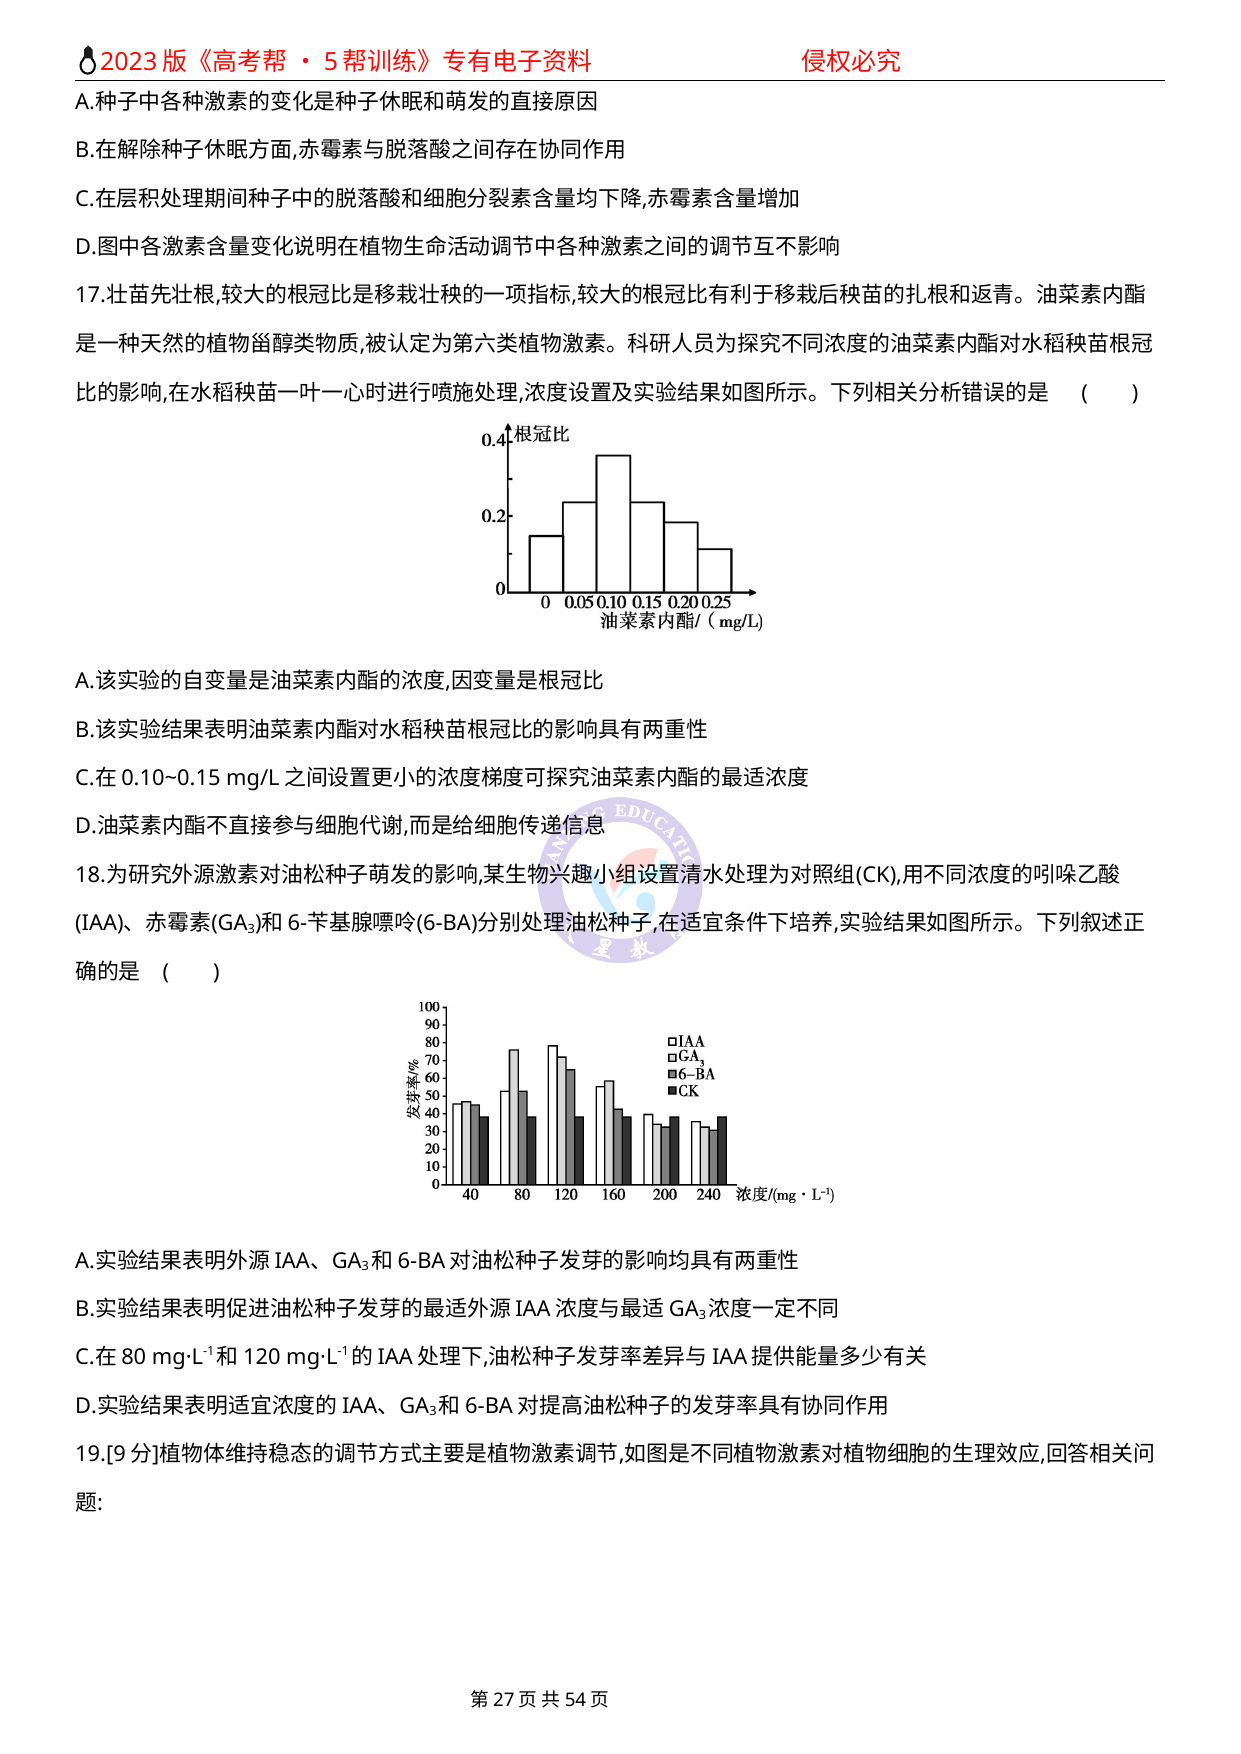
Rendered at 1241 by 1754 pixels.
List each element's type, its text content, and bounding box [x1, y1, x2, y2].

text B.该实验结果表明油菜素内酯对水稻秧苗根冠比的影响具有两重性 [75, 711, 1165, 744]
text D.实验结果表明适宜浓度的IAA、GA3和6-BA对提高油松种子的发芽率具有协同作用 [75, 1387, 1165, 1420]
text C.在层积处理期间种子中的脱落酸和细胞分裂素含量均下降,赤霉素含量增加 [75, 180, 1165, 213]
text 17.壮苗先壮根,较大的根冠比是移栽壮秧的一项指标,较大的根冠比有利于移栽后秧苗的扎根和返青。油菜素内酯是一种天然的植物甾醇类物质,被认定为第六类植物激素。科研人员为探究不同浓度的油菜素内酯对水稻秧苗根冠比的影响,在水稻秧苗一叶一心时进行喷施处理,浓度设置及实验结果如图所示。下列相关分析错误的是 ( ) [75, 277, 1165, 407]
text A.该实验的自变量是油菜素内酯的浓度,因变量是根冠比 [75, 663, 1165, 695]
text A.种子中各种激素的变化是种子休眠和萌发的直接原因 [75, 83, 1165, 116]
text D.油菜素内酯不直接参与细胞代谢,而是给细胞传递信息 [75, 808, 1165, 840]
text C.在0.10~0.15 mg/L之间设置更小的浓度梯度可探究油菜素内酯的最适浓度 [75, 759, 1165, 792]
text 19.[9分]植物体维持稳态的调节方式主要是植物激素调节,如图是不同植物激素对植物细胞的生理效应,回答相关问题: [75, 1436, 1165, 1517]
picture [478, 422, 763, 634]
text 18.为研究外源激素对油松种子萌发的影响,某生物兴趣小组设置清水处理为对照组(CK),用不同浓度的吲哚乙酸(IAA)、赤霉素(GA3)和6-苄基腺嘌呤(6-BA)分别处理油松种子,在适宜条件下培养,实验结果如图所示。下列叙述正确的是 ( ) [75, 856, 1165, 986]
text C.在80 mg·L-1和120 mg·L-1的IAA处理下,油松种子发芽率差异与IAA提供能量多少有关 [75, 1339, 1165, 1371]
text D.图中各激素含量变化说明在植物生命活动调节中各种激素之间的调节互不影响 [75, 228, 1165, 261]
text B.实验结果表明促进油松种子发芽的最适外源IAA浓度与最适GA3浓度一定不同 [75, 1291, 1165, 1323]
picture [406, 1002, 834, 1203]
text B.在解除种子休眠方面,赤霉素与脱落酸之间存在协同作用 [75, 132, 1165, 164]
text A.实验结果表明外源IAA、GA3和6-BA对油松种子发芽的影响均具有两重性 [75, 1242, 1165, 1275]
